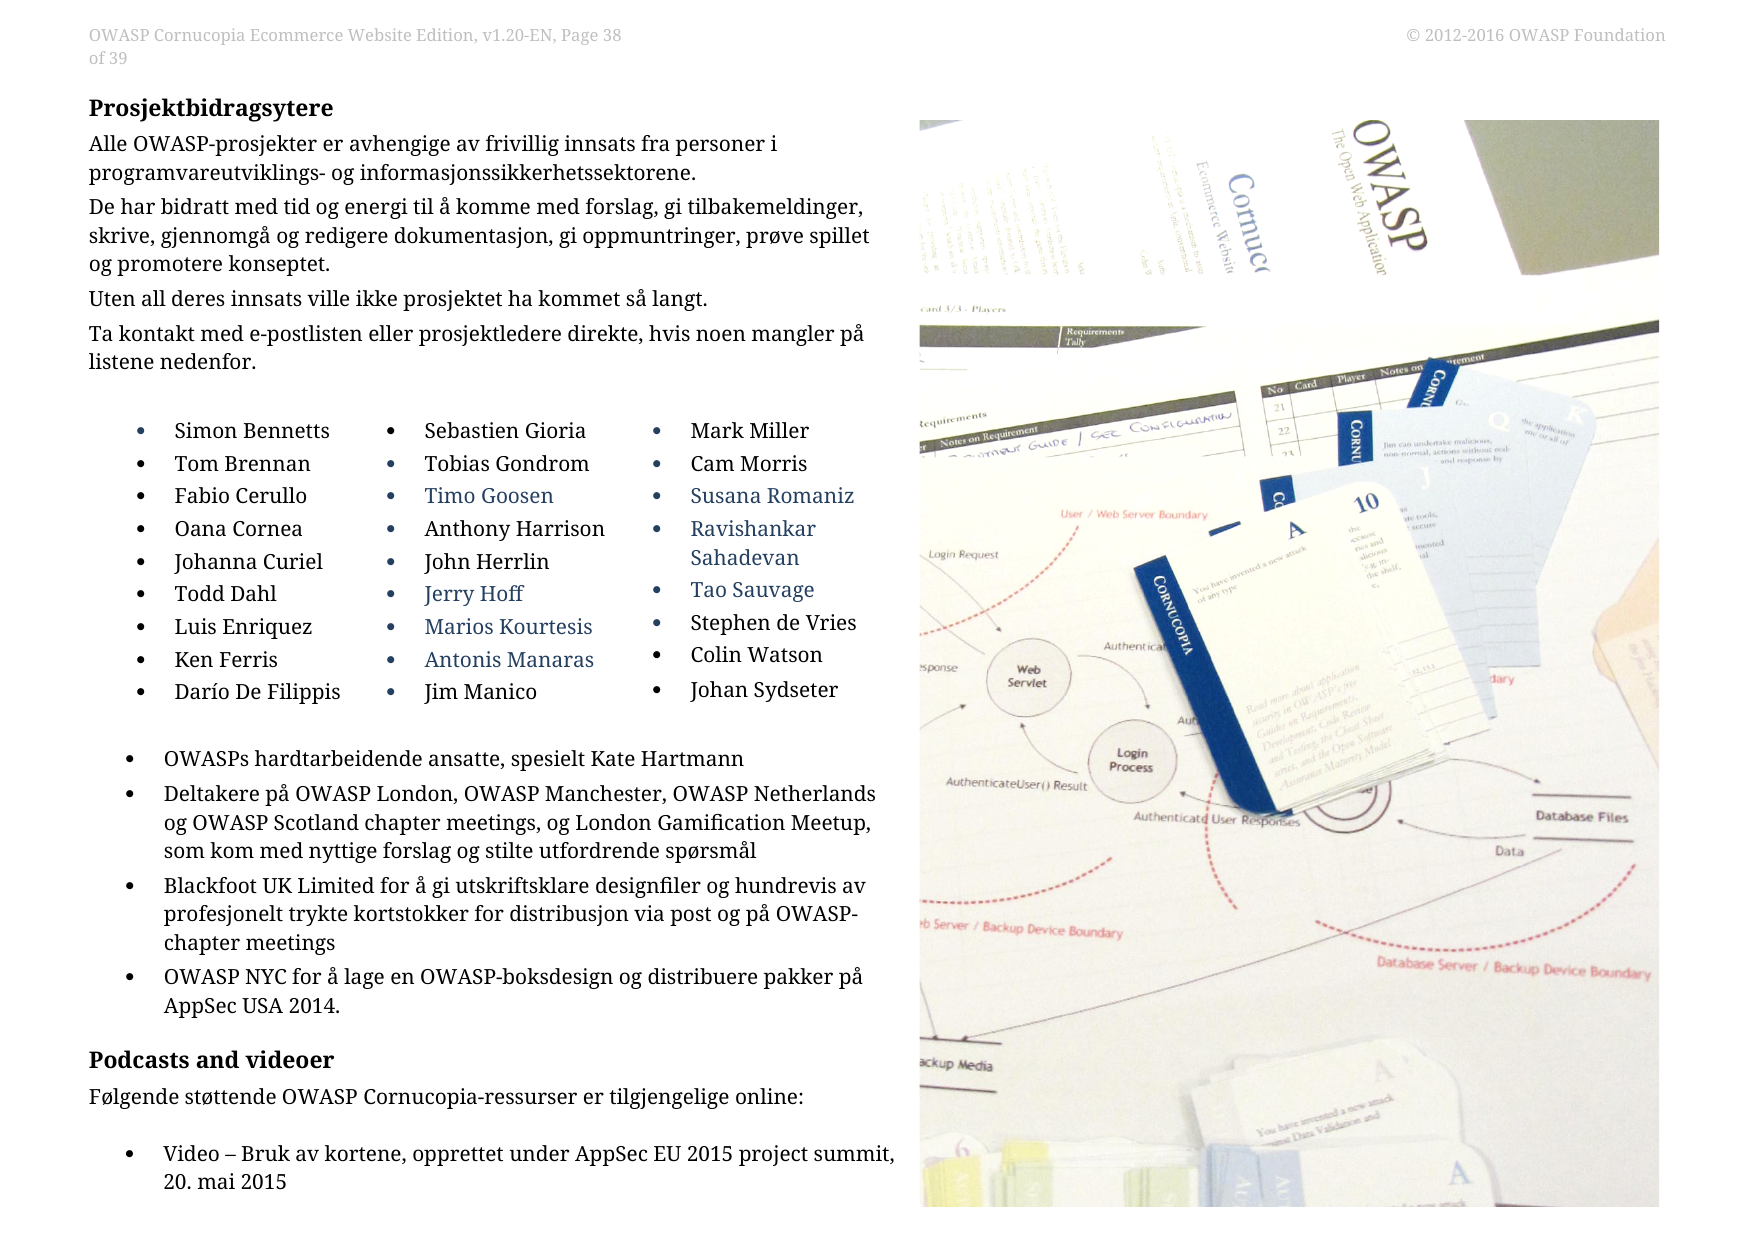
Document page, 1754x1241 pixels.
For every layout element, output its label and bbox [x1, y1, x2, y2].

table_header [78, 92, 908, 1206]
picture [919, 120, 1660, 1207]
table_header [908, 92, 1677, 1206]
